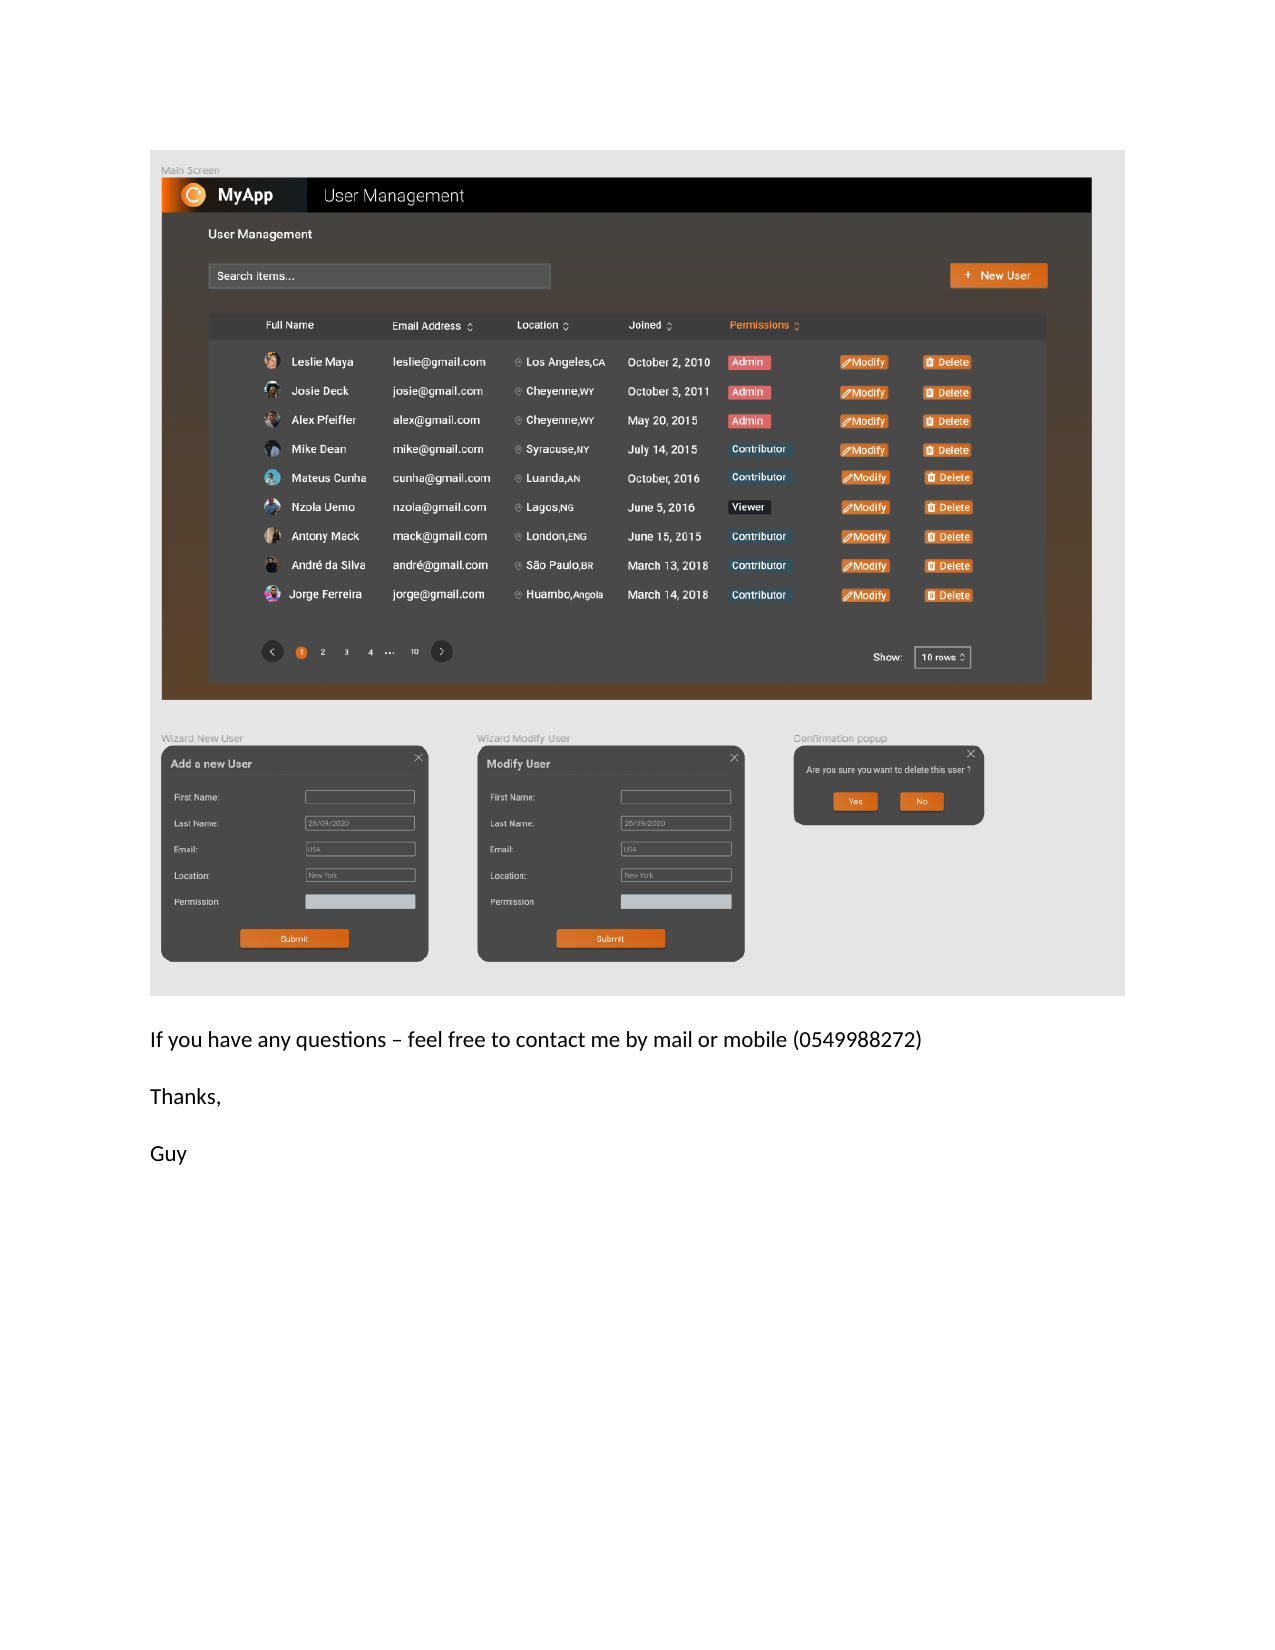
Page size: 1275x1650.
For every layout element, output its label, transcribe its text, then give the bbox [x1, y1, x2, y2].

text Guy [150, 1139, 1125, 1167]
text If you have any questions – feel free to contact me by mail or mobile (0549988272) [150, 1025, 1125, 1053]
picture [150, 150, 1125, 996]
text Thanks, [150, 1082, 1125, 1110]
